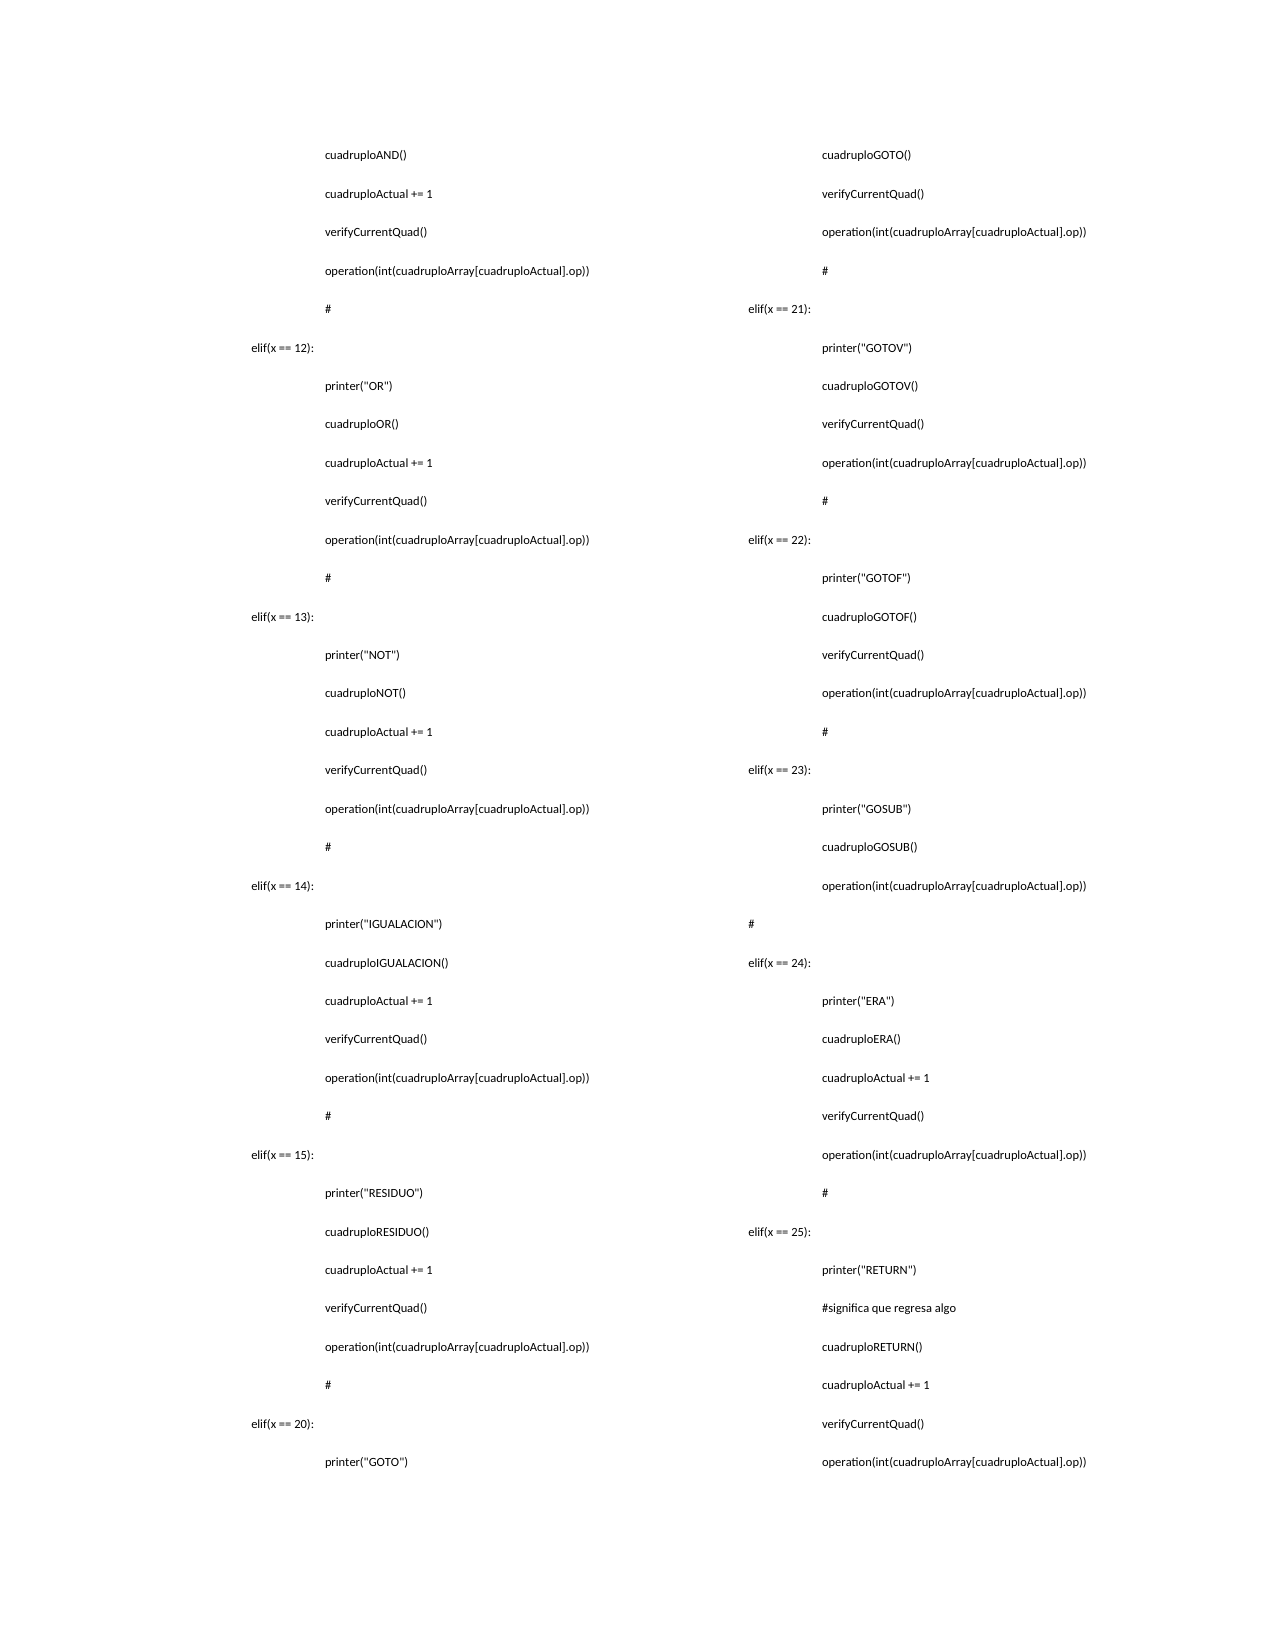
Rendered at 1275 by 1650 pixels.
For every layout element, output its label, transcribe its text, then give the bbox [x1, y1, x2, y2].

text elif(x == 23): [674, 763, 1098, 778]
text # [177, 1108, 601, 1124]
text printer("ERA") [674, 993, 1098, 1008]
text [177, 263, 601, 278]
text verifyCurrentQuad() [177, 1301, 601, 1316]
text cuadruploGOTOF() [674, 609, 1098, 624]
text cuadruploGOTOV() [674, 378, 1098, 393]
text elif(x == 21): [674, 301, 1098, 317]
text operation(int(cuadruploArray[cuadruploActual].op)) [177, 532, 601, 547]
text cuadruploNOT() [177, 686, 601, 701]
text printer("IGUALACION") [177, 916, 601, 932]
text cuadruploGOSUB() [674, 839, 1098, 855]
text printer("RETURN") [674, 1262, 1098, 1278]
text cuadruploAND() [177, 148, 601, 163]
text printer("GOSUB") [674, 801, 1098, 816]
text cuadruploIGUALACION() [177, 955, 601, 970]
text operation(int(cuadruploArray[cuadruploActual].op)) [674, 878, 1098, 893]
text operation(int(cuadruploArray[cuadruploActual].op)) [177, 801, 601, 816]
text operation(int(cuadruploArray[cuadruploActual].op)) [674, 1454, 1098, 1470]
text cuadruploActual += 1 [674, 1378, 1098, 1393]
text # [177, 570, 601, 586]
text verifyCurrentQuad() [674, 1416, 1098, 1431]
text elif(x == 22): [674, 532, 1098, 547]
text cuadruploActual += 1 [674, 1070, 1098, 1085]
text printer("OR") [177, 378, 601, 393]
text cuadruploActual += 1 [177, 993, 601, 1008]
text printer("RESIDUO") [177, 1185, 601, 1201]
text elif(x == 12): [177, 340, 601, 355]
text operation(int(cuadruploArray[cuadruploActual].op)) [674, 686, 1098, 701]
text elif(x == 14): [177, 878, 601, 893]
text printer("GOTO") [177, 1454, 601, 1470]
text cuadruploActual += 1 [177, 186, 601, 201]
text elif(x == 25): [674, 1224, 1098, 1239]
text printer("GOTOF") [674, 570, 1098, 586]
text # [177, 1378, 601, 1393]
text cuadruploERA() [674, 1032, 1098, 1047]
text verifyCurrentQuad() [177, 224, 601, 240]
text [674, 224, 1098, 240]
text elif(x == 20): [177, 1416, 601, 1431]
text cuadruploActual += 1 [177, 455, 601, 470]
text cuadruploActual += 1 [177, 724, 601, 739]
text cuadruploOR() [177, 417, 601, 432]
text operation(int(cuadruploArray[cuadruploActual].op)) [177, 1339, 601, 1354]
text operation(int(cuadruploArray[cuadruploActual].op)) [177, 1070, 601, 1085]
text verifyCurrentQuad() [177, 493, 601, 509]
text verifyCurrentQuad() [674, 186, 1098, 201]
text elif(x == 13): [177, 609, 601, 624]
text operation(int(cuadruploArray[cuadruploActual].op)) [674, 1147, 1098, 1162]
text # [177, 301, 601, 317]
text operation(int(cuadruploArray[cuadruploActual].op)) [674, 455, 1098, 470]
text # [674, 263, 1098, 278]
text # [674, 1185, 1098, 1201]
text cuadruploActual += 1 [177, 1262, 601, 1278]
text # [674, 724, 1098, 739]
text verifyCurrentQuad() [177, 763, 601, 778]
text verifyCurrentQuad() [674, 1108, 1098, 1124]
text printer("NOT") [177, 647, 601, 663]
text elif(x == 24): [674, 955, 1098, 970]
text #significa que regresa algo [674, 1301, 1098, 1316]
text elif(x == 15): [177, 1147, 601, 1162]
text verifyCurrentQuad() [674, 647, 1098, 663]
text # [674, 916, 1098, 932]
text cuadruploRETURN() [674, 1339, 1098, 1354]
text printer("GOTOV") [674, 340, 1098, 355]
text cuadruploRESIDUO() [177, 1224, 601, 1239]
text verifyCurrentQuad() [674, 417, 1098, 432]
text cuadruploGOTO() [674, 148, 1098, 163]
text # [177, 839, 601, 855]
text verifyCurrentQuad() [177, 1032, 601, 1047]
text # [674, 493, 1098, 509]
